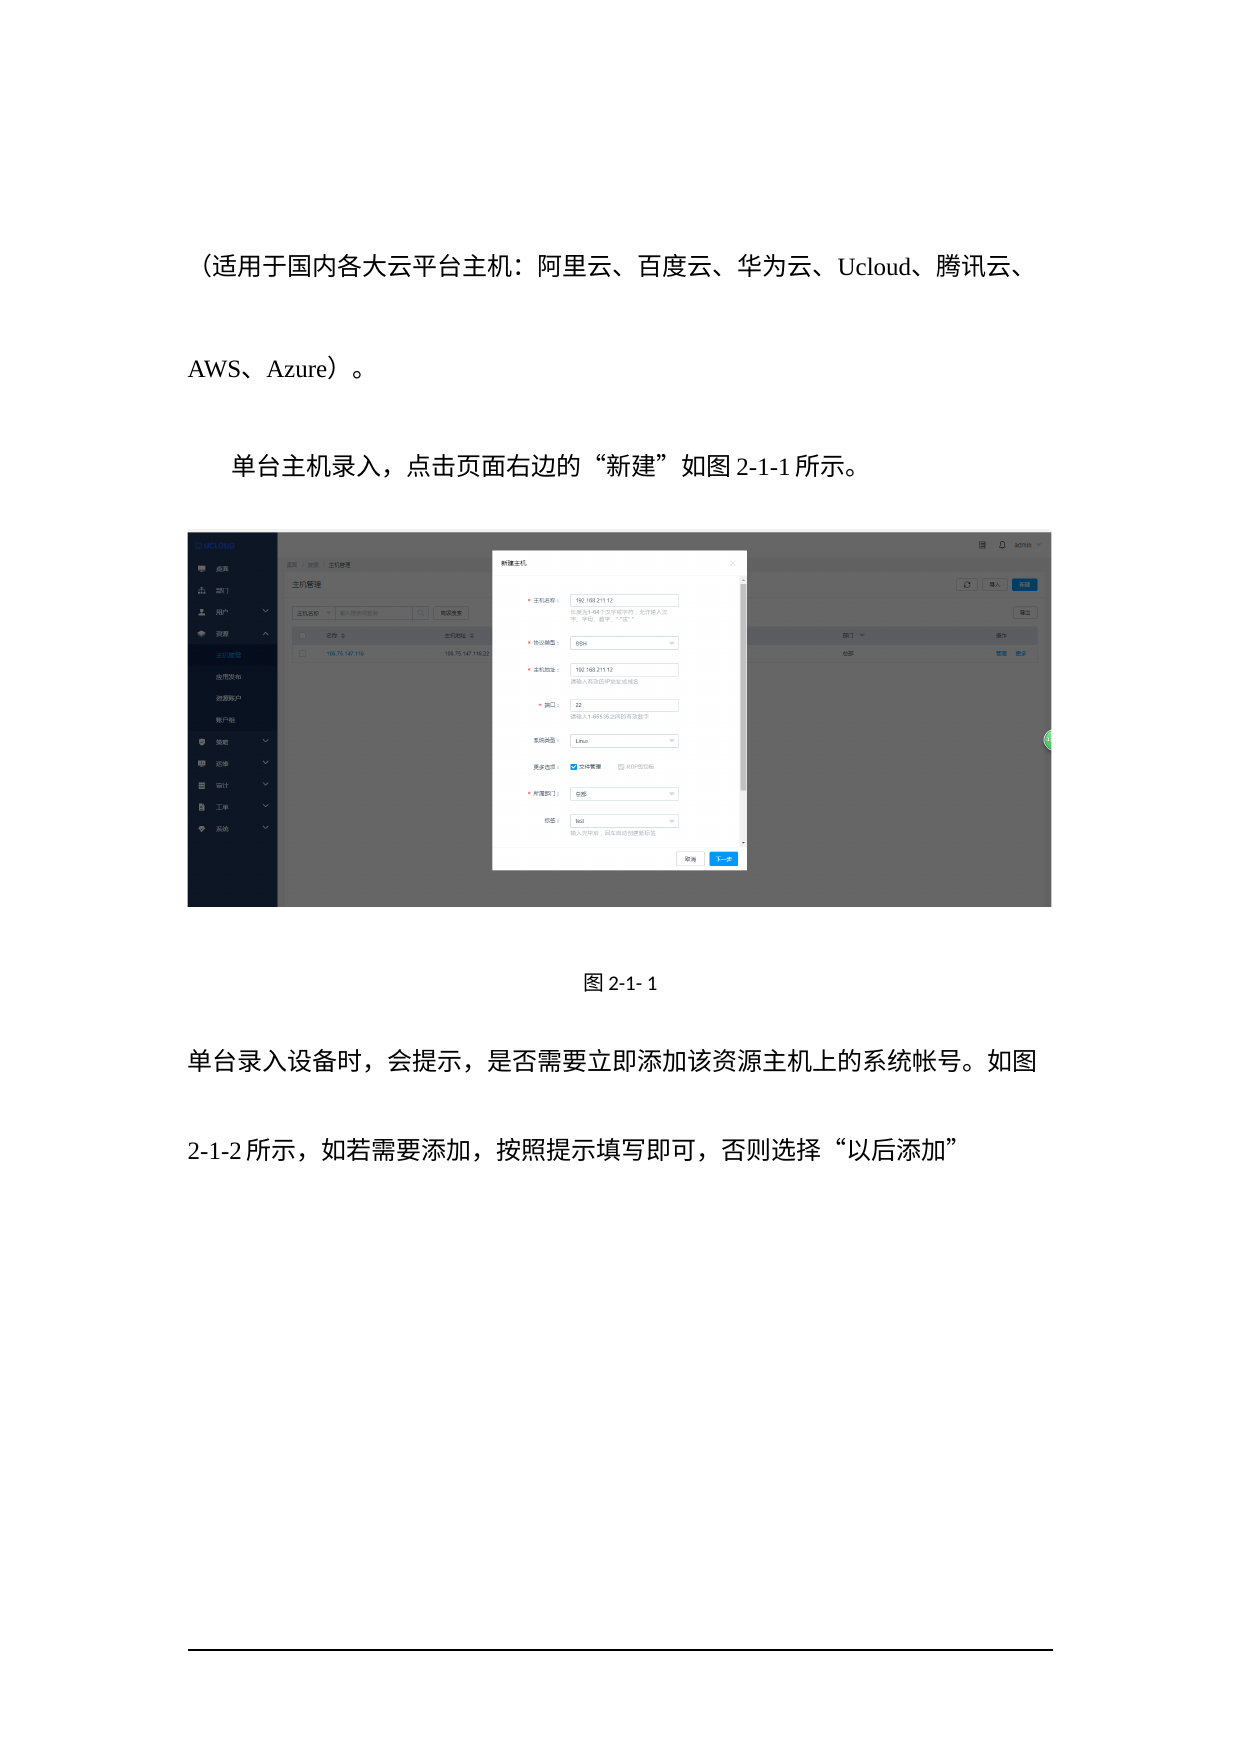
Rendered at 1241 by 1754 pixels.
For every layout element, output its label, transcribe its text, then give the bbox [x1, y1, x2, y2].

text 单台主机录入，点击页面右边的“新建”如图2-1-1所示。 [187, 431, 1053, 499]
text 2-1-2所示，如若需要添加，按照提示填写即可，否则选择“以后添加” [187, 1115, 1053, 1183]
picture [187, 529, 1052, 907]
text 单台录入设备时，会提示，是否需要立即添加该资源主机上的系统帐号。如图 [187, 1026, 1053, 1093]
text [187, 231, 1053, 400]
text 图2-1- 1 [187, 964, 1053, 998]
